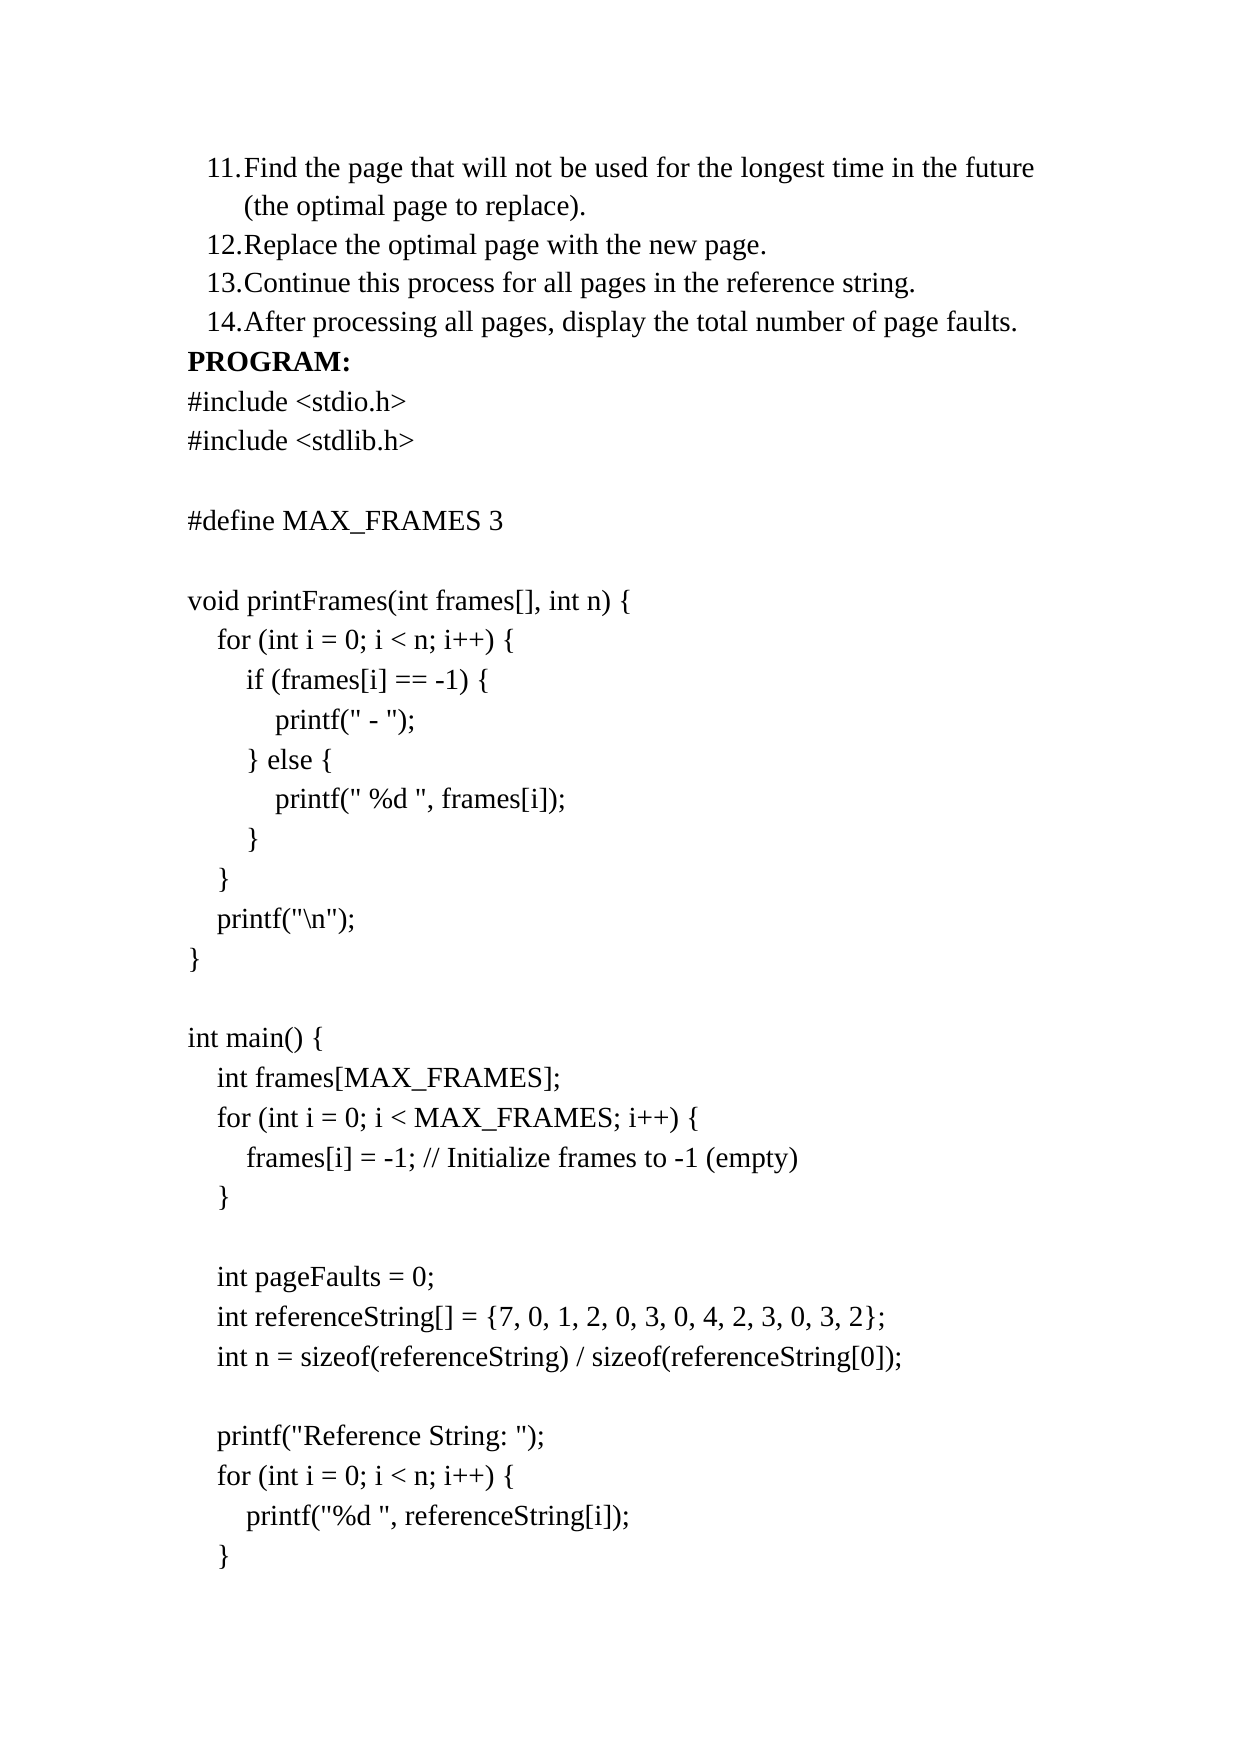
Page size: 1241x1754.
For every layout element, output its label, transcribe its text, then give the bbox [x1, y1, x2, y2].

text int pageFaults = 0; [187, 1259, 1036, 1293]
text #include <stdlib.h> [187, 423, 1036, 457]
text int frames[MAX_FRAMES]; [187, 1060, 1036, 1094]
text #define MAX_FRAMES 3 [187, 503, 1036, 537]
text } else { [187, 742, 1036, 775]
text int n = sizeof(referenceString) / sizeof(referenceString[0]); [187, 1339, 1036, 1372]
list After processing all pages, display the total number of page faults. [206, 304, 1036, 338]
text printf(" - "); [187, 702, 1036, 736]
text PROGRAM: [187, 344, 1036, 377]
text for (int i = 0; i < n; i++) { [187, 1458, 1036, 1492]
text } [187, 861, 1036, 895]
list Continue this process for all pages in the reference string. [206, 266, 1036, 299]
text printf("\n"); [187, 901, 1036, 934]
text } [187, 941, 1036, 974]
text printf(" %d ", frames[i]); [187, 782, 1036, 815]
text if (frames[i] == -1) { [187, 662, 1036, 696]
text #include <stdio.h> [187, 384, 1036, 417]
text int referenceString[] = {7, 0, 1, 2, 0, 3, 0, 4, 2, 3, 0, 3, 2}; [187, 1299, 1036, 1332]
text for (int i = 0; i < n; i++) { [187, 622, 1036, 656]
text } [187, 1179, 1036, 1213]
text } [187, 821, 1036, 855]
list Find the page that will not be used for the longest time in the future (the optimal page to replace). [206, 150, 1036, 222]
text void printFrames(int frames[], int n) { [187, 583, 1036, 616]
text int main() { [187, 1020, 1036, 1054]
text for (int i = 0; i < MAX_FRAMES; i++) { [187, 1100, 1036, 1133]
text printf("Reference String: "); [187, 1418, 1036, 1452]
text printf("%d ", referenceString[i]); [187, 1498, 1036, 1531]
list Replace the optimal page with the new page. [206, 227, 1036, 261]
text } [187, 1538, 1036, 1571]
text frames[i] = -1; // Initialize frames to -1 (empty) [187, 1140, 1036, 1173]
